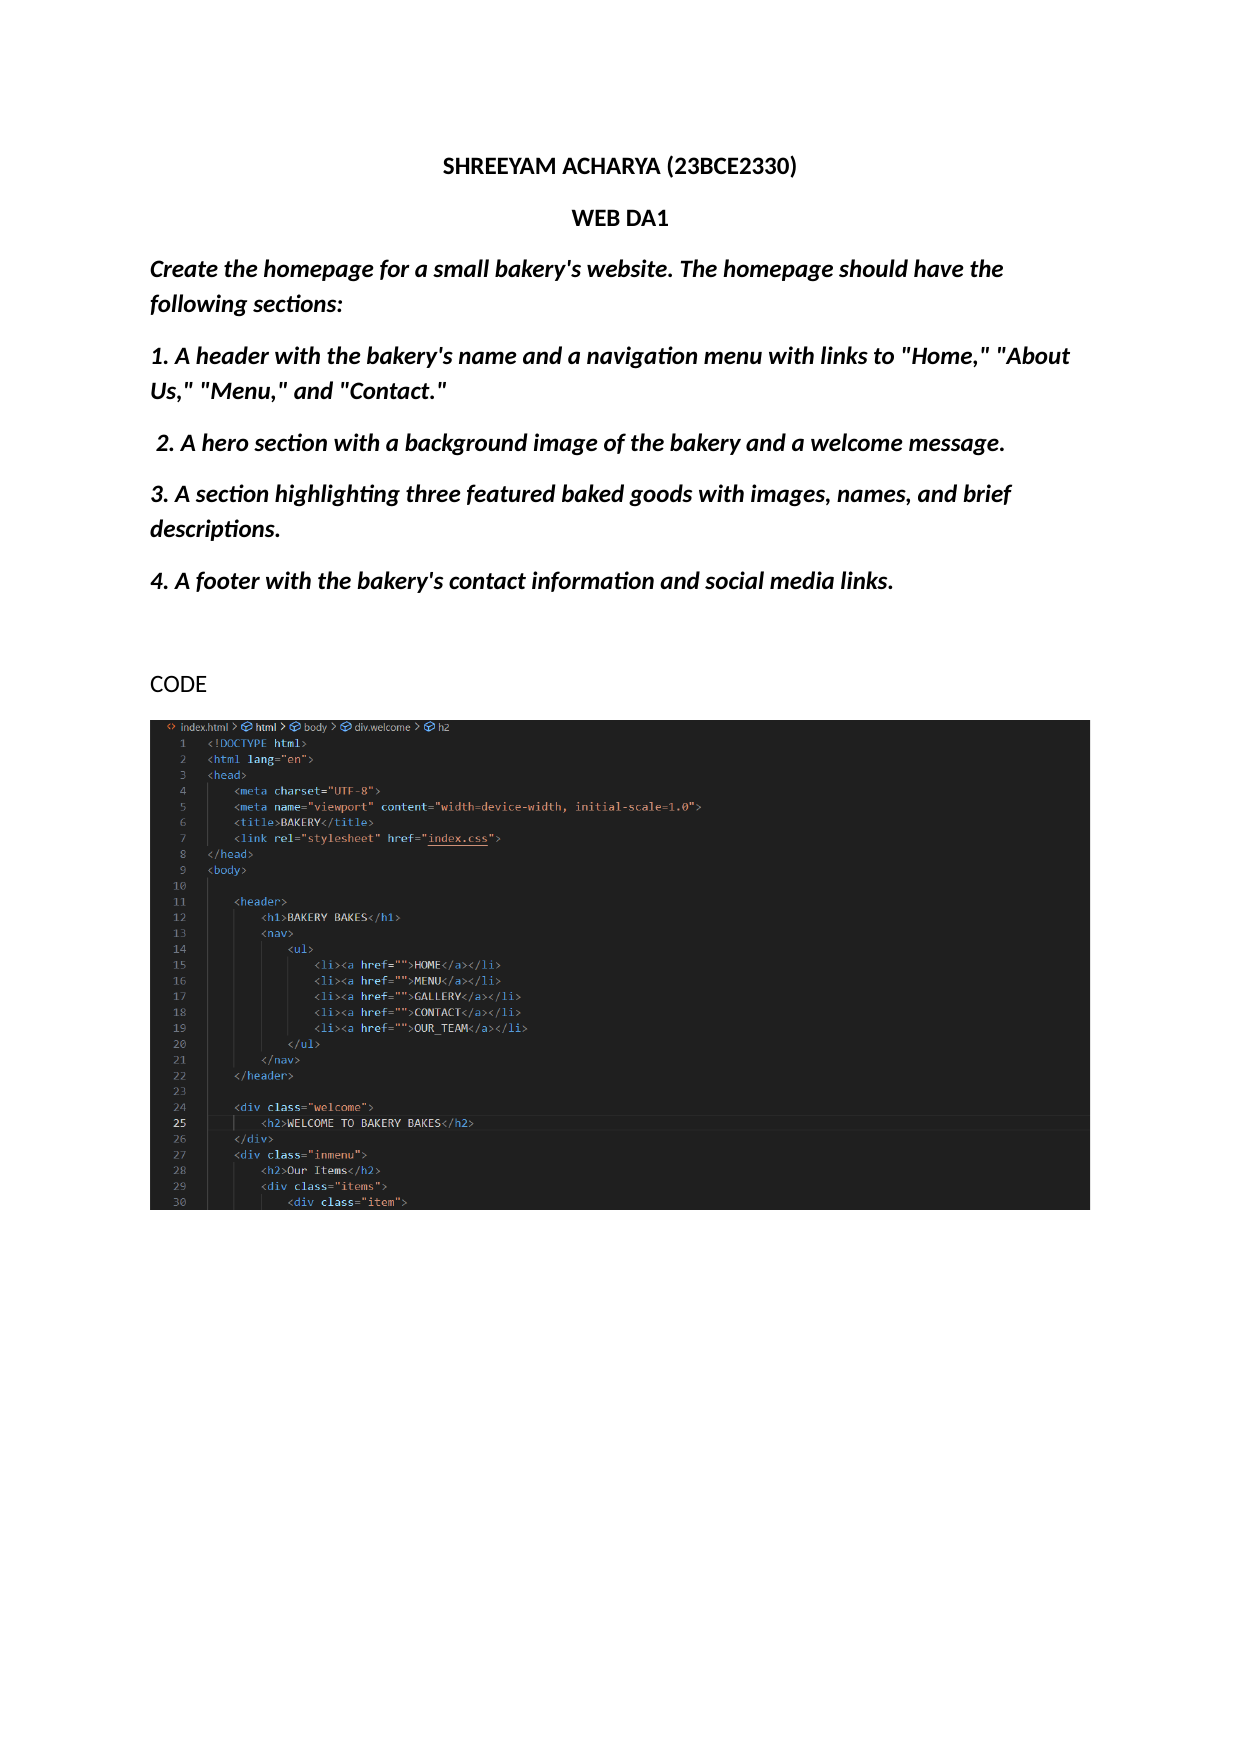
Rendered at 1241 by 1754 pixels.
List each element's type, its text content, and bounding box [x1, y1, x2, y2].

text 4. A footer with the bakery's contact information and social media links. [150, 565, 1090, 596]
text 1. A header with the bakery's name and a navigation menu with links to "Home," "About Us," "Menu," and "Contact." [150, 340, 1090, 406]
text SHREEYAM ACHARYA (23BCE2330) [150, 150, 1090, 181]
text CODE [150, 668, 1090, 699]
text 3. A section highlighting three featured baked goods with images, names, and brief descriptions. [150, 478, 1090, 544]
text WEB DA1 [150, 202, 1090, 232]
picture [150, 720, 1091, 1210]
text Create the homepage for a small bakery's website. The homepage should have the following sections: [150, 253, 1090, 319]
text 2. A hero section with a background image of the bakery and a welcome message. [150, 427, 1090, 457]
